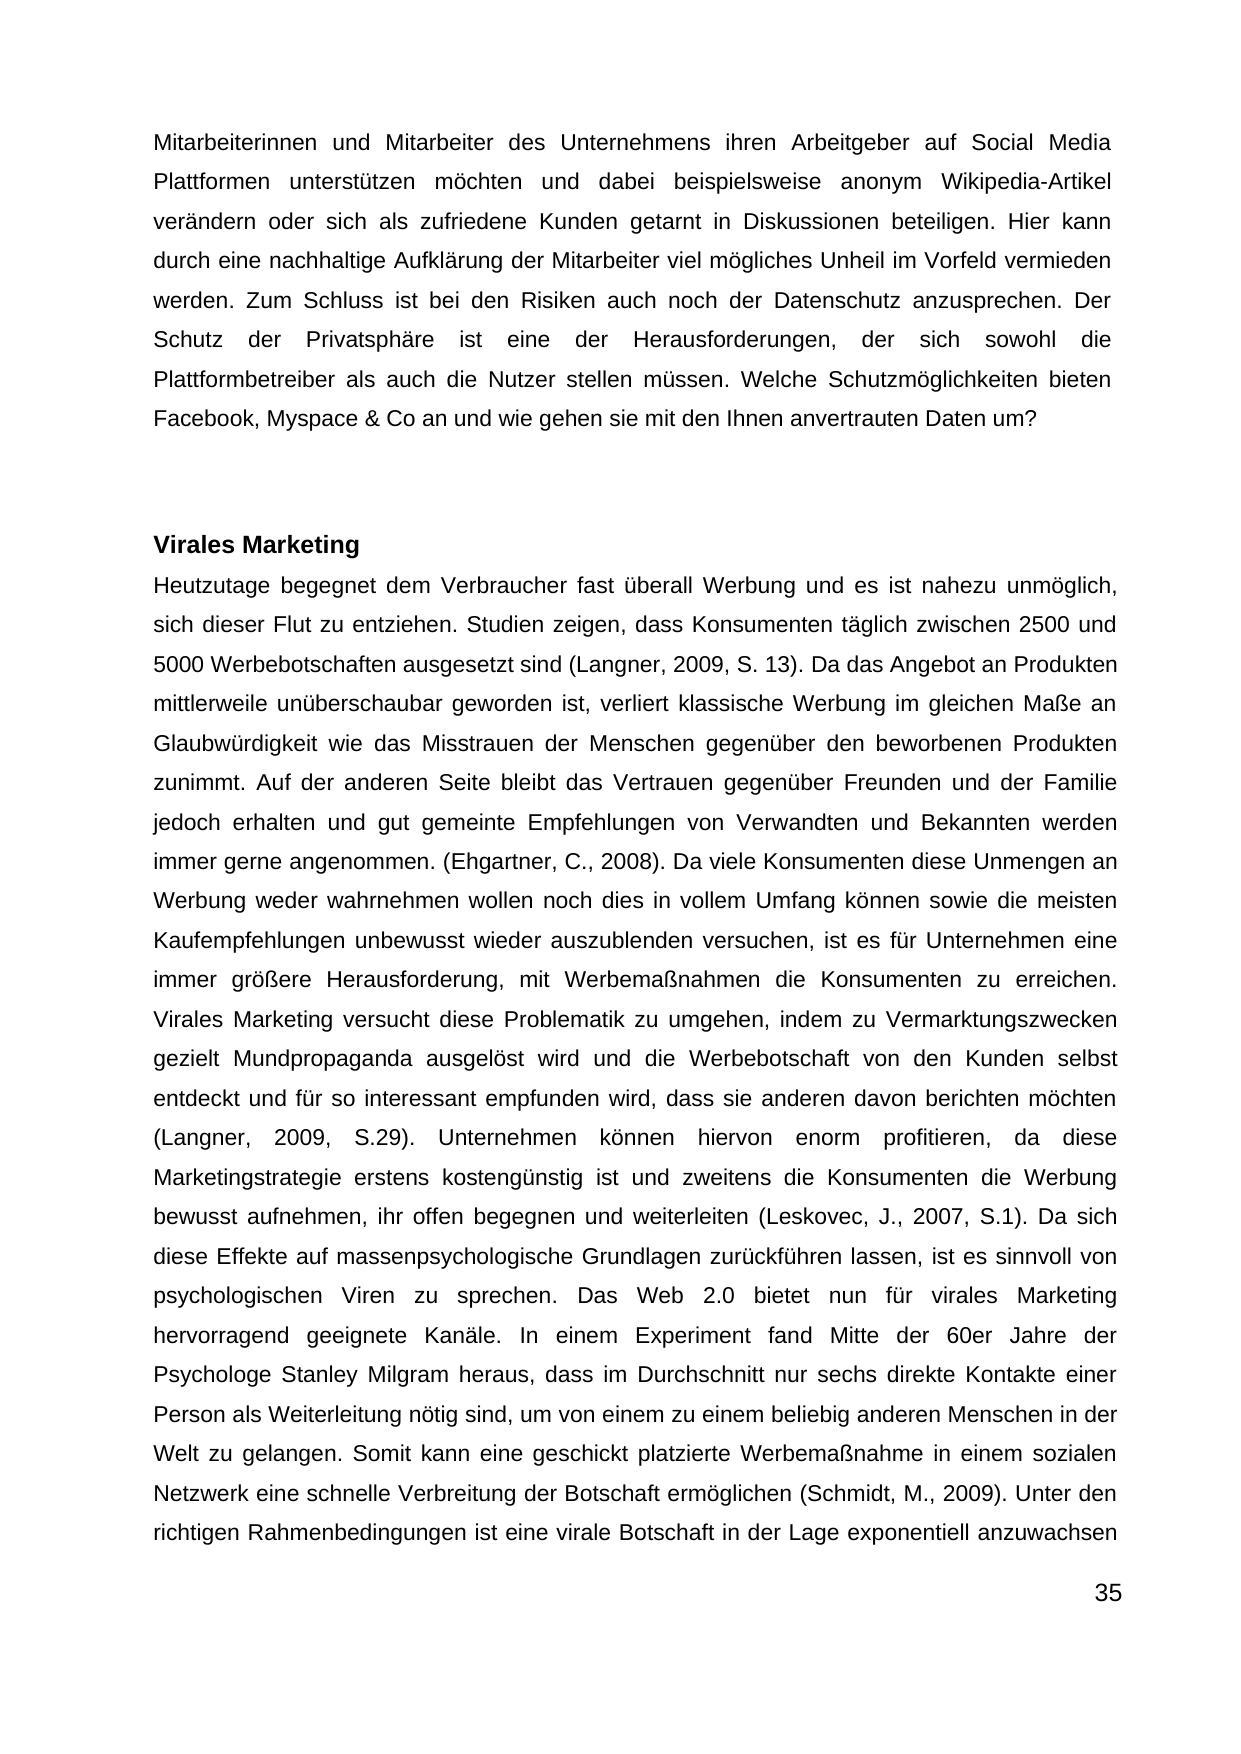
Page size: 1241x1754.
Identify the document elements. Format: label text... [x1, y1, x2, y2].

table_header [153, 118, 1118, 456]
subtitle Virales Marketing [153, 530, 1122, 559]
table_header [153, 572, 1118, 1545]
